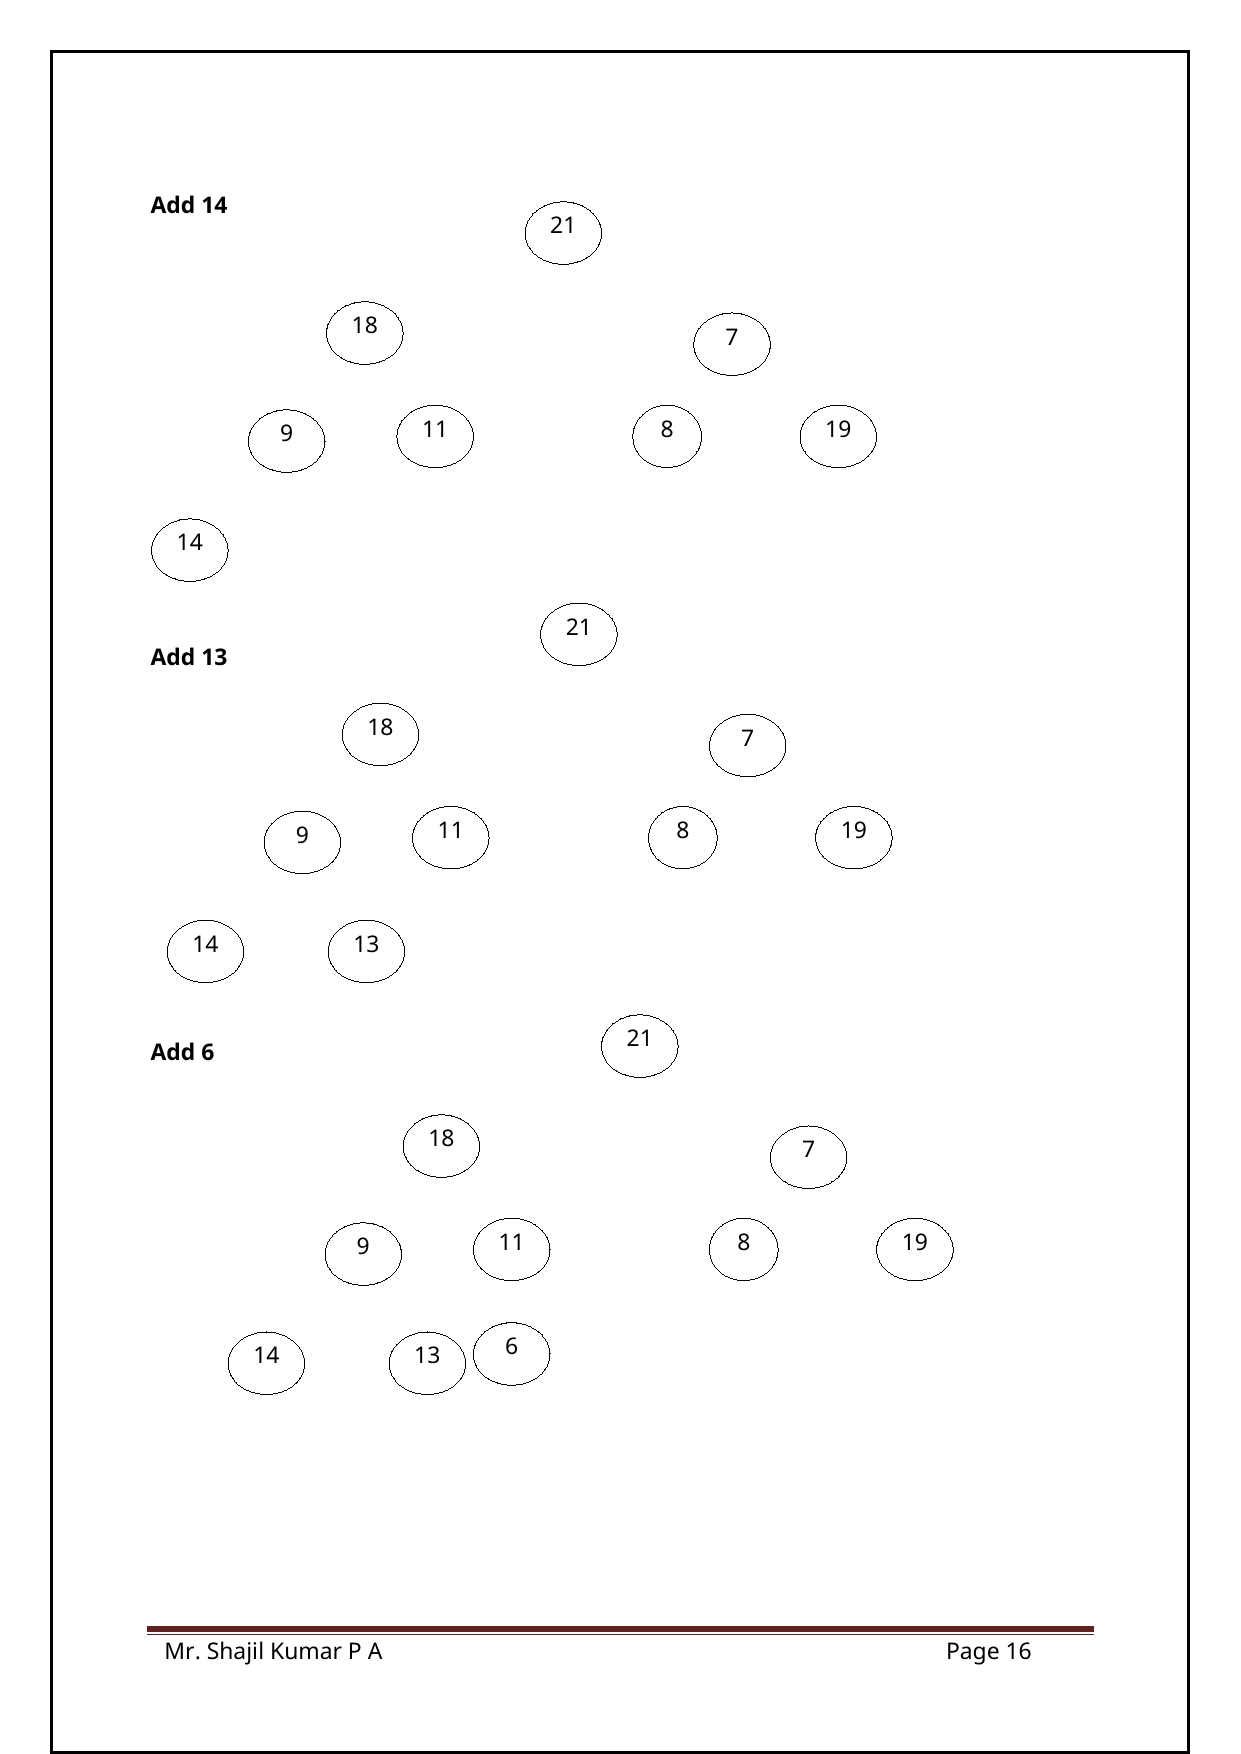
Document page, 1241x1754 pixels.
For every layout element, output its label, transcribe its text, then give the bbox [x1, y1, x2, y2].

text Add 13 [150, 641, 1107, 672]
text Add 6 [150, 1036, 1107, 1067]
text Add 14 [150, 189, 1107, 220]
text Mr. Shajil Kumar P A Page 16 [158, 1613, 1107, 1666]
